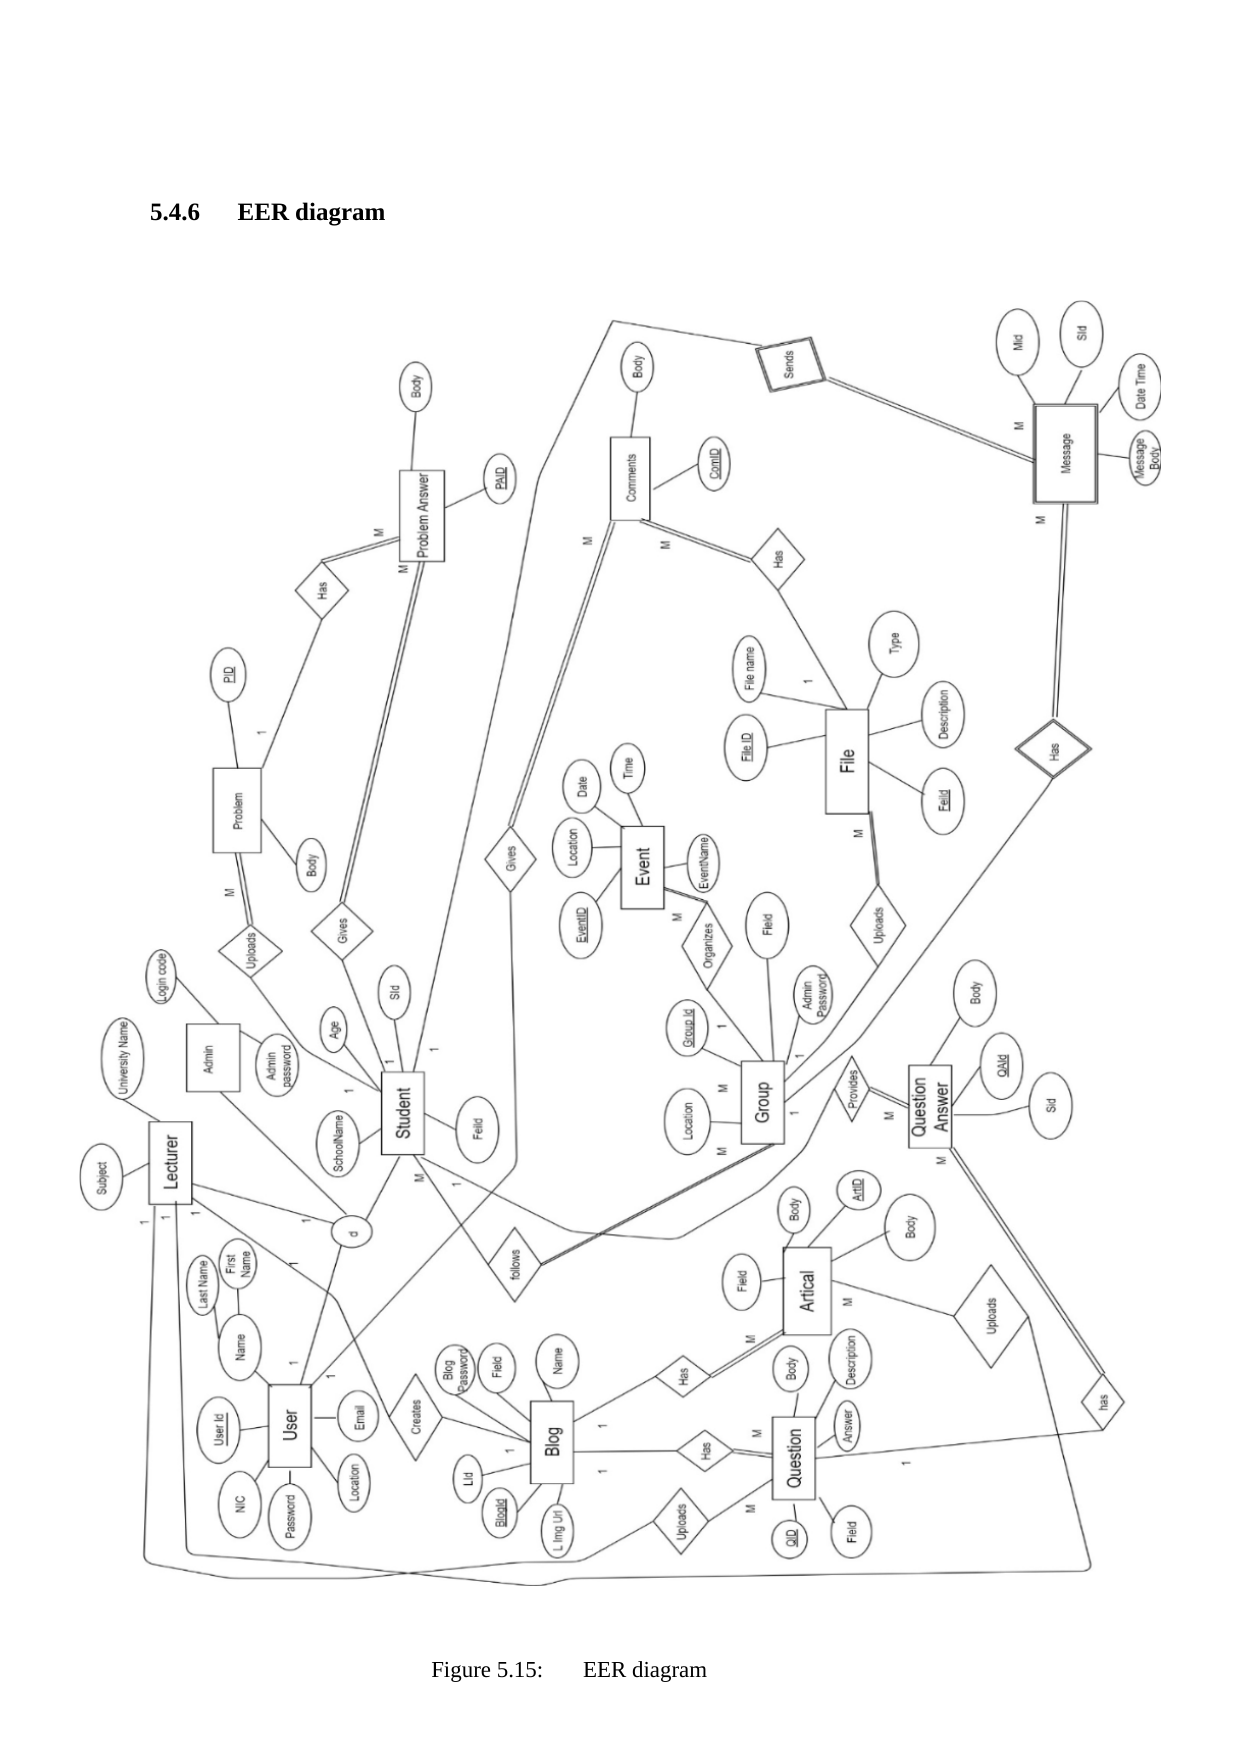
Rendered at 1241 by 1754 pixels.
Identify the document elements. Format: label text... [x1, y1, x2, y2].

text 5.4.6 EER diagram [150, 197, 1090, 226]
picture [81, 302, 1161, 1584]
